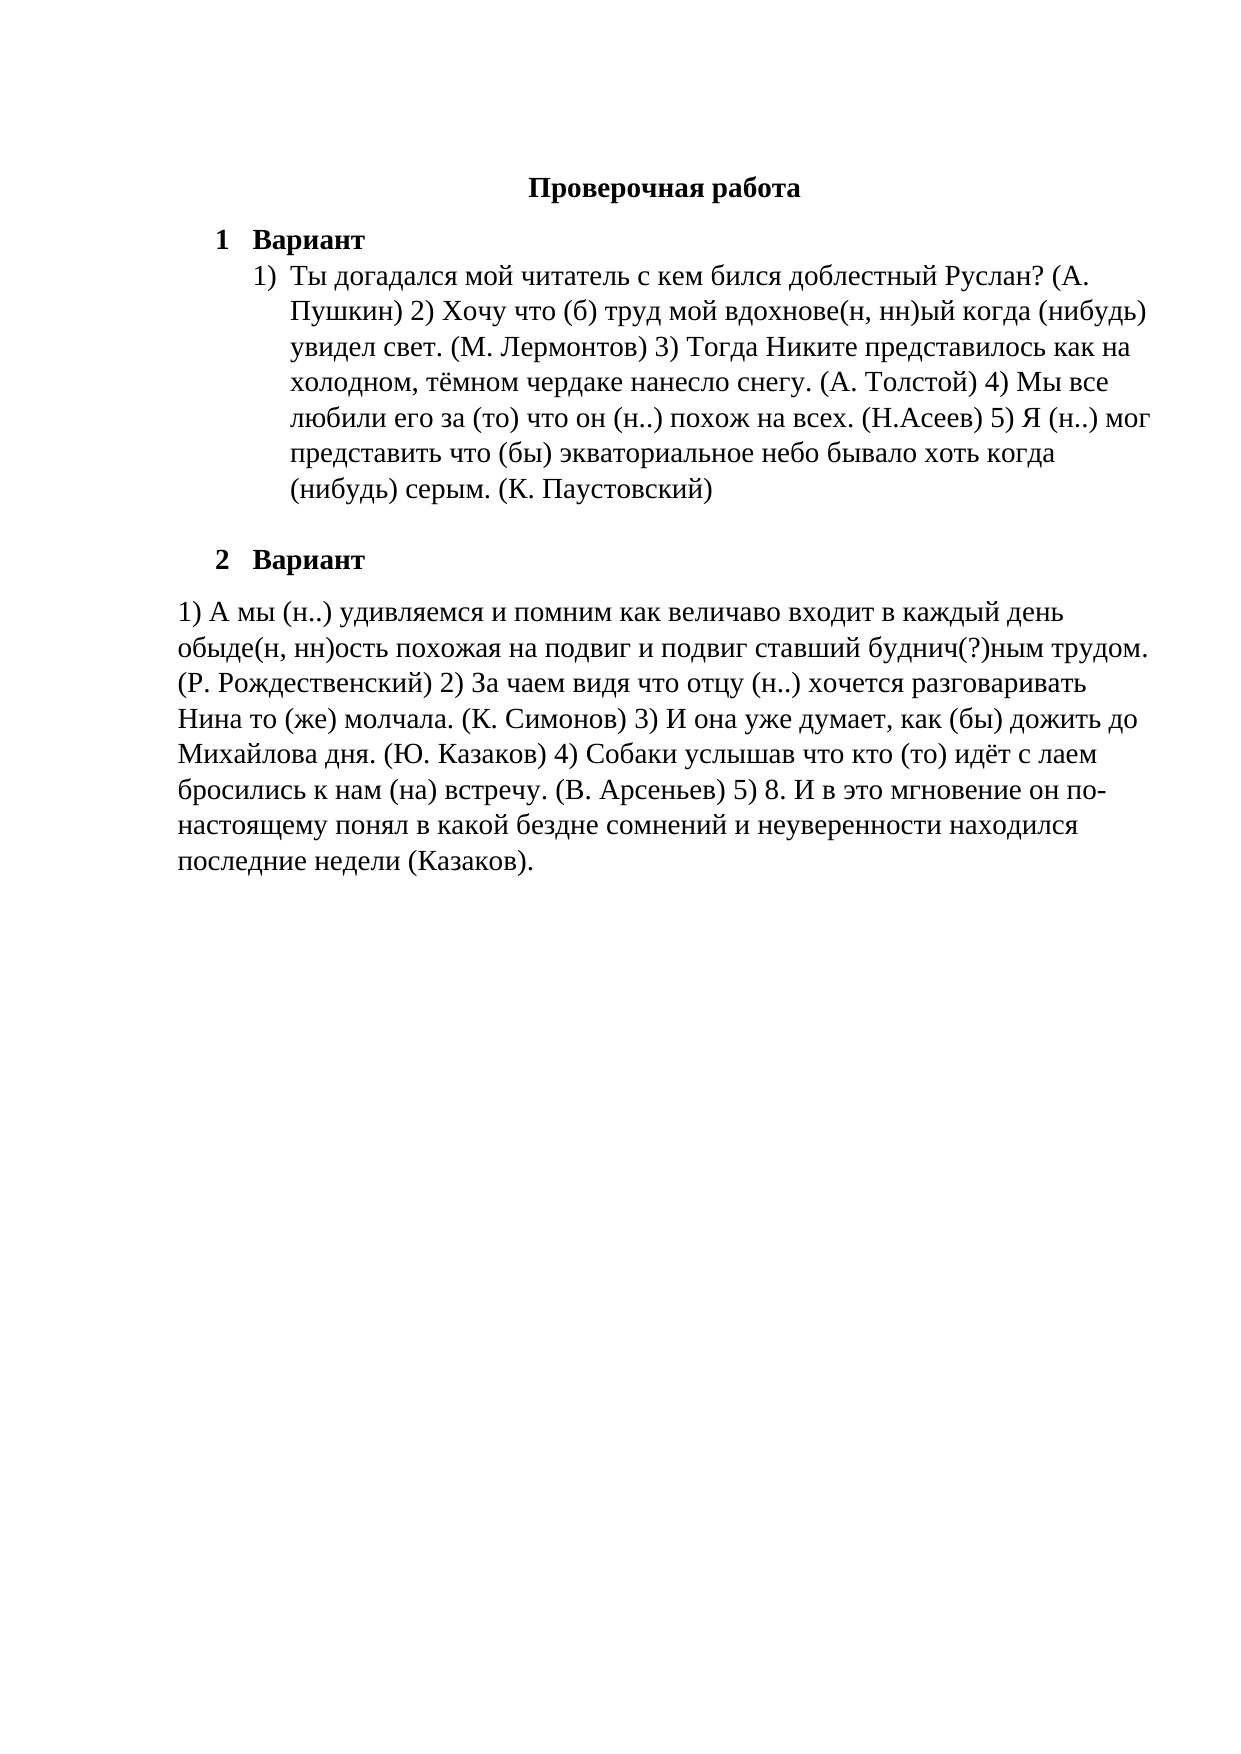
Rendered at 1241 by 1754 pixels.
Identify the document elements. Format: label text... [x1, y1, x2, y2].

list Вариант [215, 542, 1152, 576]
text Проверочная работа [177, 170, 1152, 204]
list Вариант [215, 222, 1152, 256]
text 1) А мы (н..) удивляемся и помним как величаво входит в каждый день обыде(н, нн)ость похожая на подвиг и подвиг ставший буднич(?)ным трудом. (Р. Рождественский) 2) За чаем видя что отцу (н..) хочется разговаривать Нина то (же) молчала. (К. Симонов) 3) И она уже думает, как (бы) дожить до Михайлова дня. (Ю. Казаков) 4) Собаки услышав что кто (то) идёт с лаем бросились к нам (на) встречу. (В. Арсеньев) 5) 8. И в это мгновение он по-настоящему понял в какой бездне сомнений и неуверенности находился последние недели (Казаков). [177, 594, 1152, 877]
list Ты догадался мой читатель с кем бился доблестный Руслан? (А. Пушкин) 2) Хочу что (б) труд мой вдохнове(н, нн)ый когда (нибудь) увидел свет. (М. Лермонтов) 3) Тогда Никите представилось как на холодном, тёмном чердаке нанесло снегу. (А. Толстой) 4) Мы все любили его за (то) что он (н..) похож на всех. (Н.Асеев) 5) Я (н..) мог представить что (бы) экваториальное небо бывало хоть когда (нибудь) серым. (К. Паустовский) [252, 258, 1152, 505]
